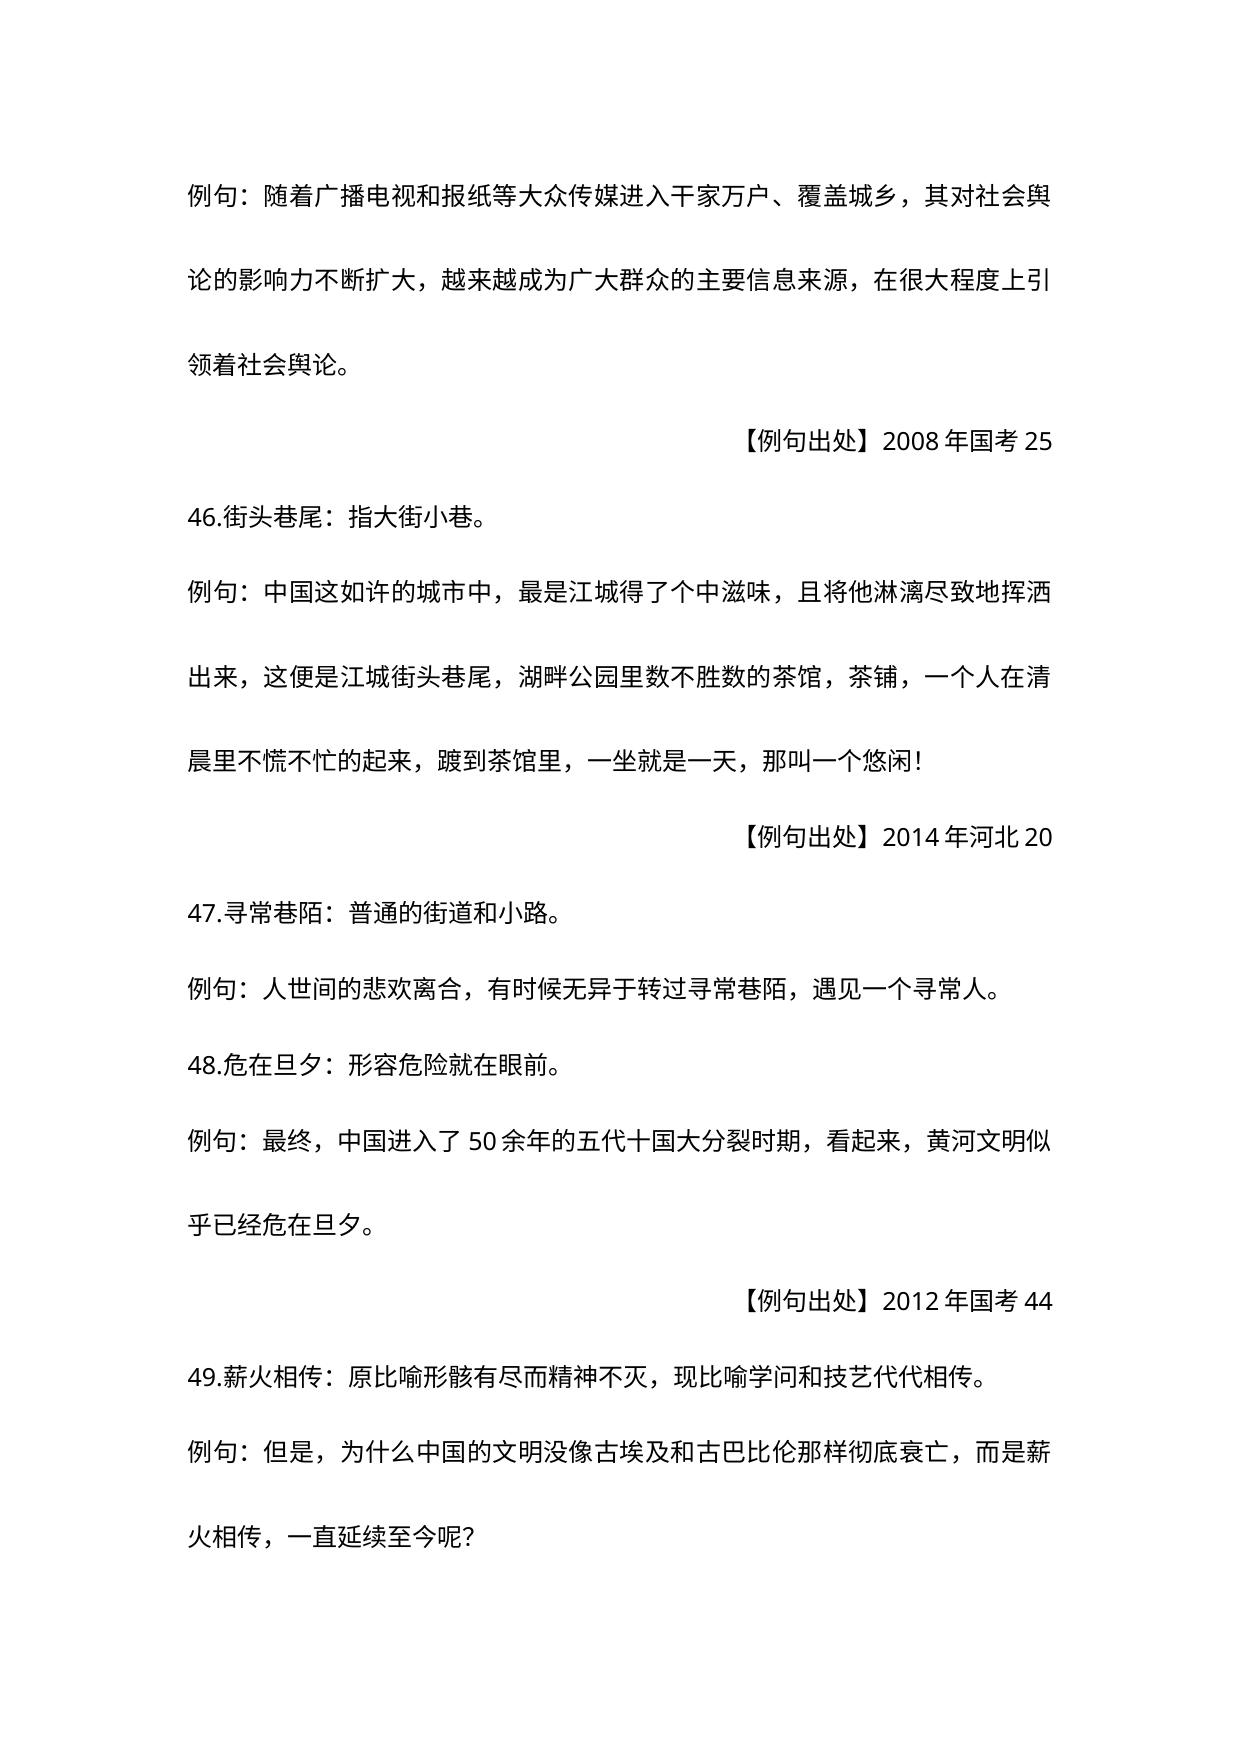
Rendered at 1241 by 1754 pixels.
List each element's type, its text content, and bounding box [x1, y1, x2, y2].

text 【例句出处】2014年河北20 [187, 803, 1053, 868]
text 49.薪火相传：原比喻形骸有尽而精神不灭，现比喻学问和技艺代代相传。 [187, 1343, 1053, 1408]
text 例句：随着广播电视和报纸等大众传媒进入干家万户、覆盖城乡，其对社会舆论的影响力不断扩大，越来越成为广大群众的主要信息来源，在很大程度上引领着社会舆论。 [187, 162, 1053, 396]
text 【例句出处】2012年国考44 [187, 1267, 1053, 1332]
text 48.危在旦夕：形容危险就在眼前。 [187, 1031, 1053, 1096]
text 例句：人世间的悲欢离合，有时候无异于转过寻常巷陌，遇见一个寻常人。 [187, 955, 1053, 1020]
text 例句：最终，中国进入了50余年的五代十国大分裂时期，看起来，黄河文明似乎已经危在旦夕。 [187, 1107, 1053, 1256]
text 46.街头巷尾：指大街小巷。 [187, 483, 1053, 548]
text 例句：但是，为什么中国的文明没像古埃及和古巴比伦那样彻底衰亡，而是薪火相传，一直延续至今呢？ [187, 1418, 1053, 1568]
text 【例句出处】2008年国考25 [187, 407, 1053, 472]
text 47.寻常巷陌：普通的街道和小路。 [187, 879, 1053, 944]
text 例句：中国这如许的城市中，最是江城得了个中滋味，且将他淋漓尽致地挥洒出来，这便是江城街头巷尾，湖畔公园里数不胜数的茶馆，茶铺，一个人在清晨里不慌不忙的起来，踱到茶馆里，一坐就是一天，那叫一个悠闲！ [187, 558, 1053, 792]
